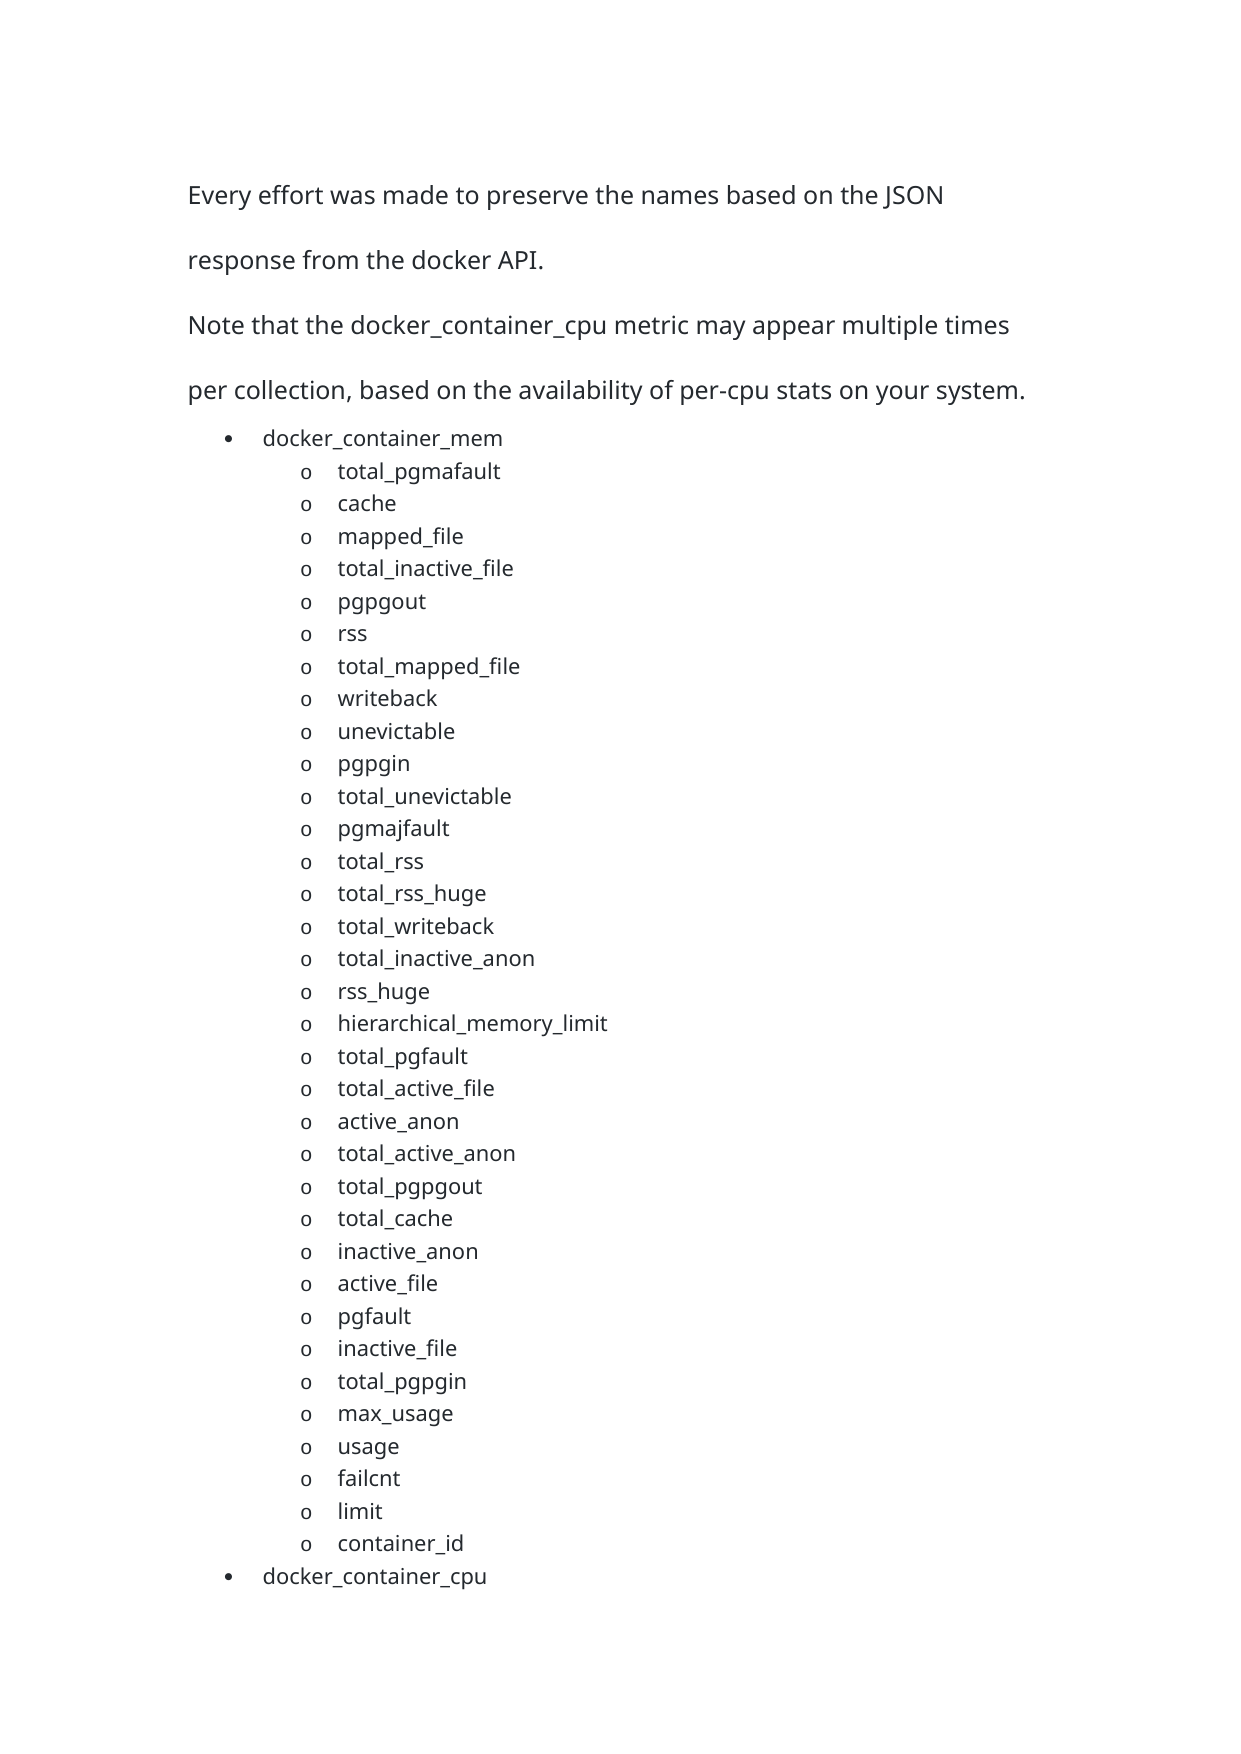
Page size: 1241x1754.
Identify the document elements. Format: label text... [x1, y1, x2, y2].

list total_writeback [300, 909, 1053, 942]
list failcnt [300, 1462, 1053, 1494]
list total_active_anon [300, 1137, 1053, 1169]
list rss [300, 617, 1053, 649]
list total_mapped_file [300, 649, 1053, 682]
list container_id [300, 1527, 1053, 1559]
list pgpgout [300, 584, 1053, 617]
list unevictable [300, 714, 1053, 747]
list total_active_file [300, 1072, 1053, 1104]
list total_pgpgin [300, 1364, 1053, 1397]
list hierarchical_memory_limit [300, 1007, 1053, 1039]
list mapped_file [300, 519, 1053, 552]
list total_pgmafault [300, 454, 1053, 487]
list cache [300, 487, 1053, 519]
list docker_container_mem [225, 422, 1053, 454]
list writeback [300, 682, 1053, 714]
list total_rss_huge [300, 877, 1053, 909]
list total_pgpgout [300, 1169, 1053, 1202]
list active_file [300, 1267, 1053, 1299]
list total_cache [300, 1202, 1053, 1234]
list active_anon [300, 1104, 1053, 1137]
list limit [300, 1494, 1053, 1527]
list total_inactive_file [300, 552, 1053, 584]
list inactive_anon [300, 1234, 1053, 1267]
list total_inactive_anon [300, 942, 1053, 974]
text Every effort was made to preserve the names based on the JSON response from the docker API. [187, 162, 1053, 292]
list total_unevictable [300, 779, 1053, 812]
list total_pgfault [300, 1039, 1053, 1072]
list pgfault [300, 1299, 1053, 1332]
list pgmajfault [300, 812, 1053, 844]
list max_usage [300, 1397, 1053, 1429]
text Note that the docker_container_cpu metric may appear multiple times per collection, based on the availability of per-cpu stats on your system. [187, 292, 1053, 422]
list inactive_file [300, 1332, 1053, 1364]
list pgpgin [300, 747, 1053, 779]
list total_rss [300, 844, 1053, 877]
list docker_container_cpu [225, 1559, 1053, 1592]
list rss_huge [300, 974, 1053, 1007]
list usage [300, 1429, 1053, 1462]
